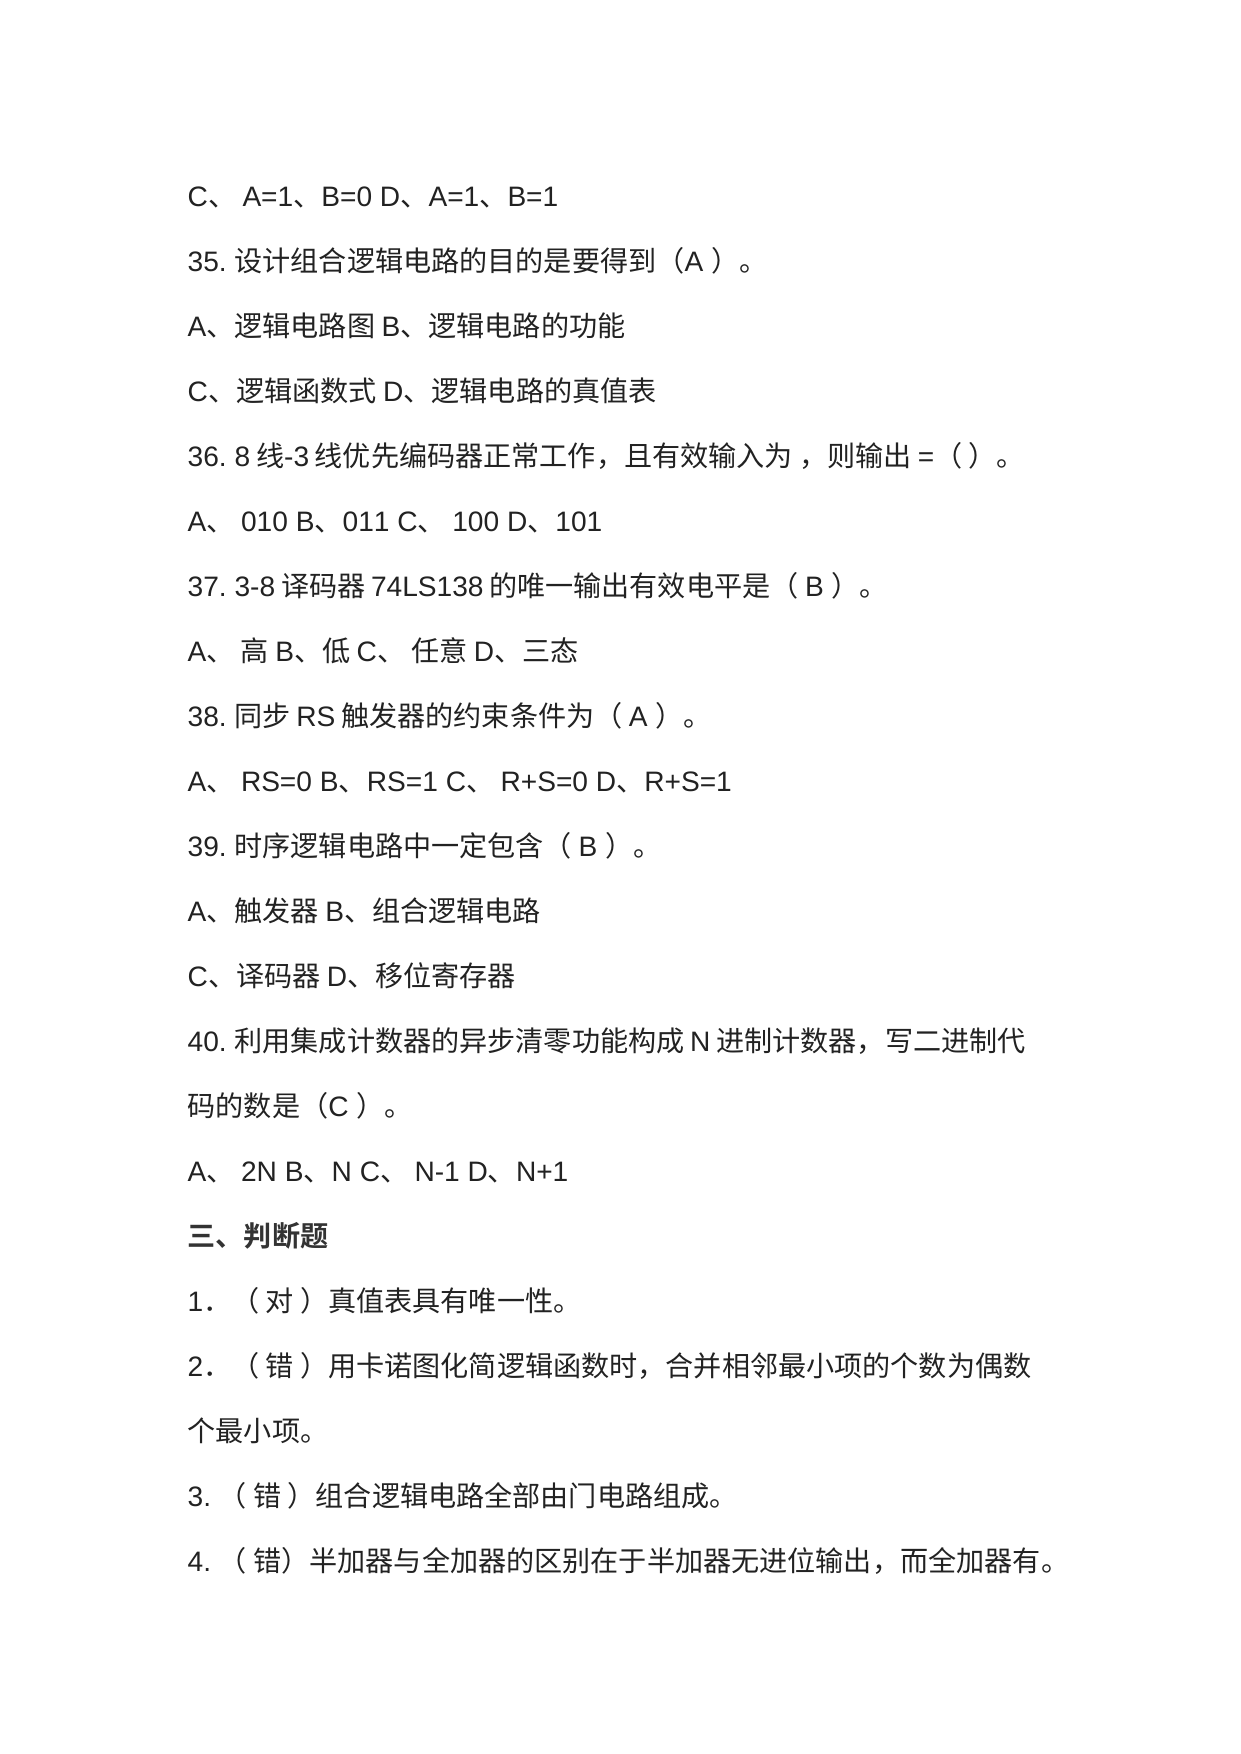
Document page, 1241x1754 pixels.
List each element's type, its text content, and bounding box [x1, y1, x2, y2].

text A、 2N B、N C、 N-1 D、N+1 [187, 1137, 1053, 1202]
text 38. 同步RS触发器的约束条件为（ A ）。 [187, 682, 1053, 747]
text 4. （ 错）半加器与全加器的区别在于半加器无进位输出，而全加器有。 [187, 1527, 1053, 1592]
text C、 A=1、B=0 D、A=1、B=1 [187, 162, 1053, 227]
text C、逻辑函数式 D、逻辑电路的真值表 [187, 357, 1053, 422]
text 2．（ 错 ）用卡诺图化简逻辑函数时，合并相邻最小项的个数为偶数个最小项。 [187, 1332, 1053, 1462]
text 三、判断题 [187, 1202, 1053, 1267]
text A、 010 B、011 C、 100 D、101 [187, 487, 1053, 552]
text 37. 3-8译码器74LS138的唯一输出有效电平是（ B ）。 [187, 552, 1053, 617]
text A、触发器 B、组合逻辑电路 [187, 877, 1053, 942]
text A、 高 B、低 C、 任意 D、三态 [187, 617, 1053, 682]
text 36. 8线-3线优先编码器正常工作，且有效输入为 ，则输出 =（ ）。 [187, 422, 1053, 487]
text A、 RS=0 B、RS=1 C、 R+S=0 D、R+S=1 [187, 747, 1053, 812]
text 39. 时序逻辑电路中一定包含（ B ）。 [187, 812, 1053, 877]
text 35. 设计组合逻辑电路的目的是要得到（A ）。 [187, 227, 1053, 292]
text 1．（ 对 ）真值表具有唯一性。 [187, 1267, 1053, 1332]
text A、逻辑电路图 B、逻辑电路的功能 [187, 292, 1053, 357]
text 40. 利用集成计数器的异步清零功能构成N进制计数器，写二进制代码的数是（C ）。 [187, 1007, 1053, 1137]
text 3. （ 错 ）组合逻辑电路全部由门电路组成。 [187, 1462, 1053, 1527]
text C、译码器 D、移位寄存器 [187, 942, 1053, 1007]
